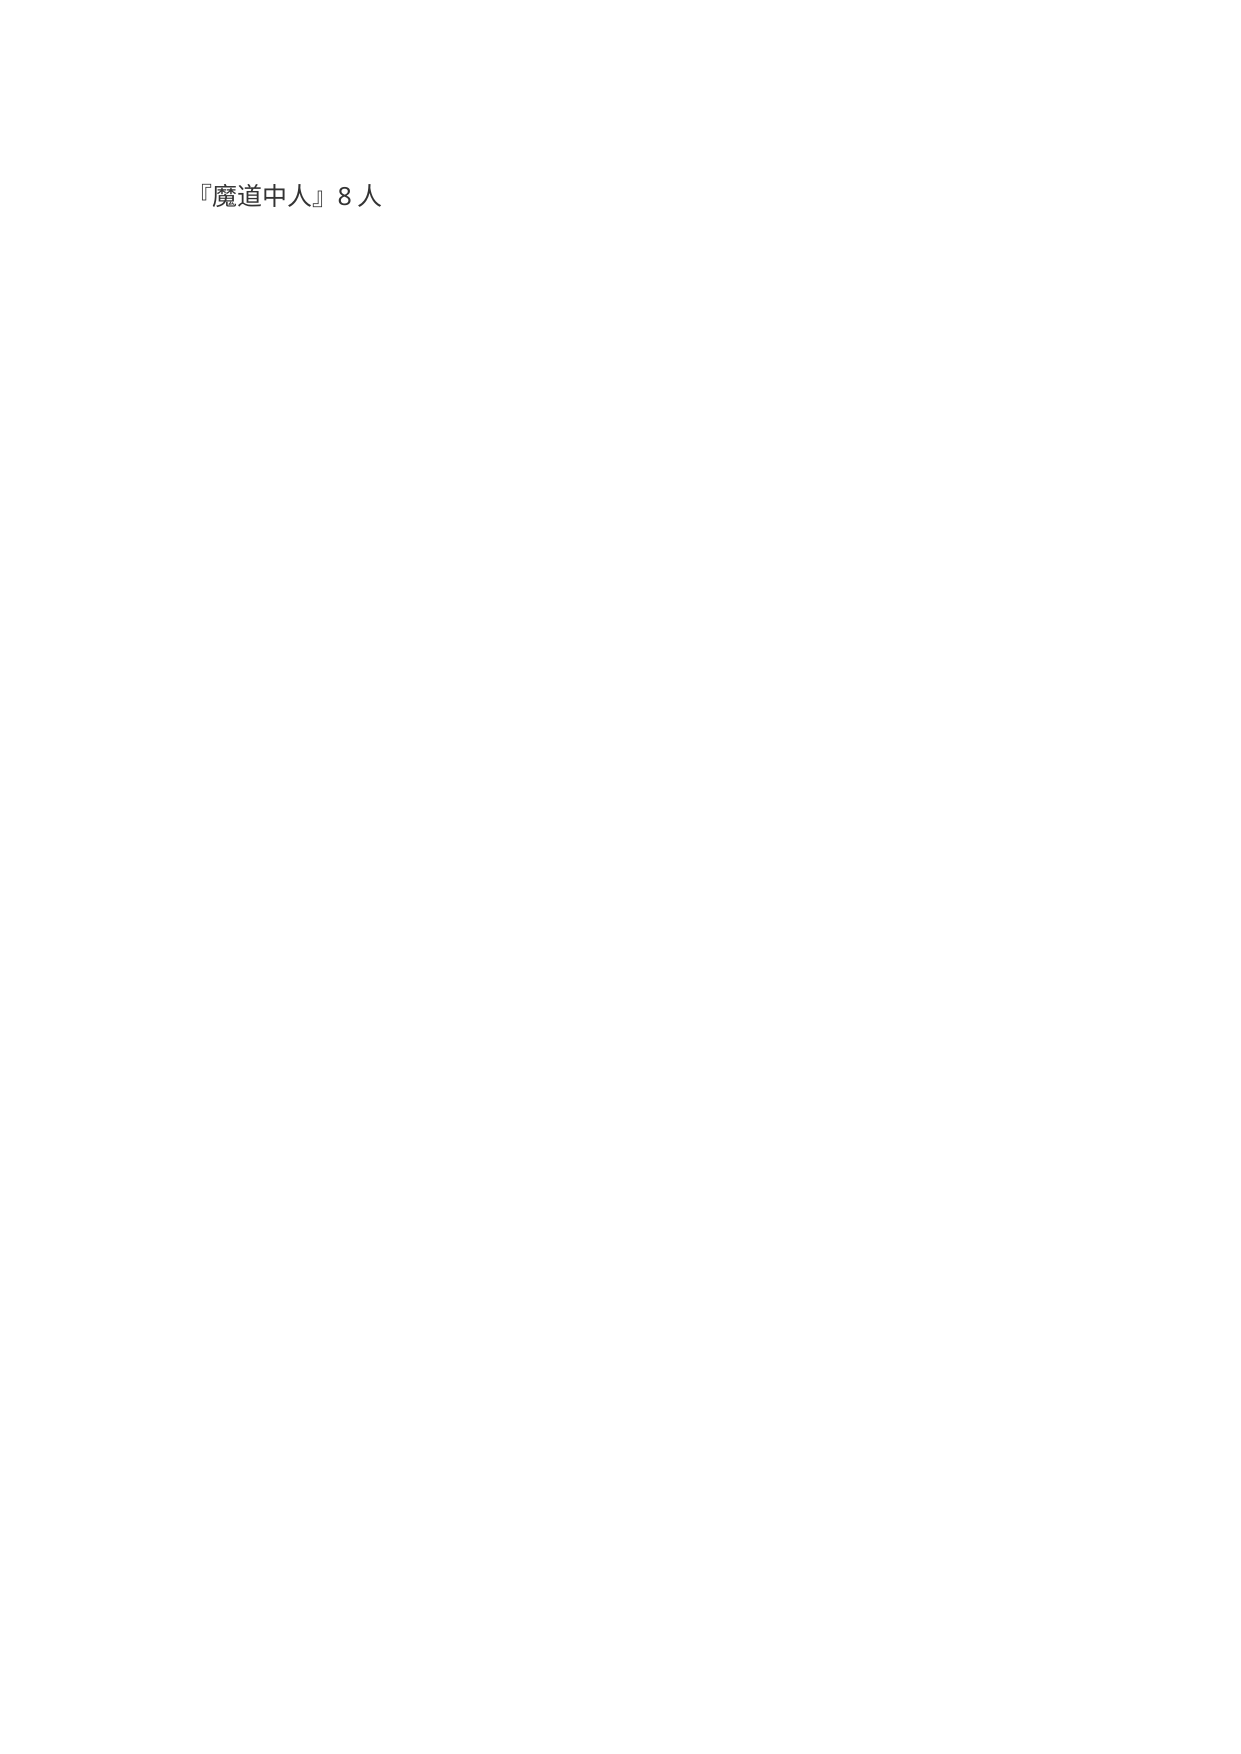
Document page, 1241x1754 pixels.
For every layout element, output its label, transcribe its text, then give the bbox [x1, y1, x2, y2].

text 『魔道中人』8人 [187, 162, 1053, 227]
